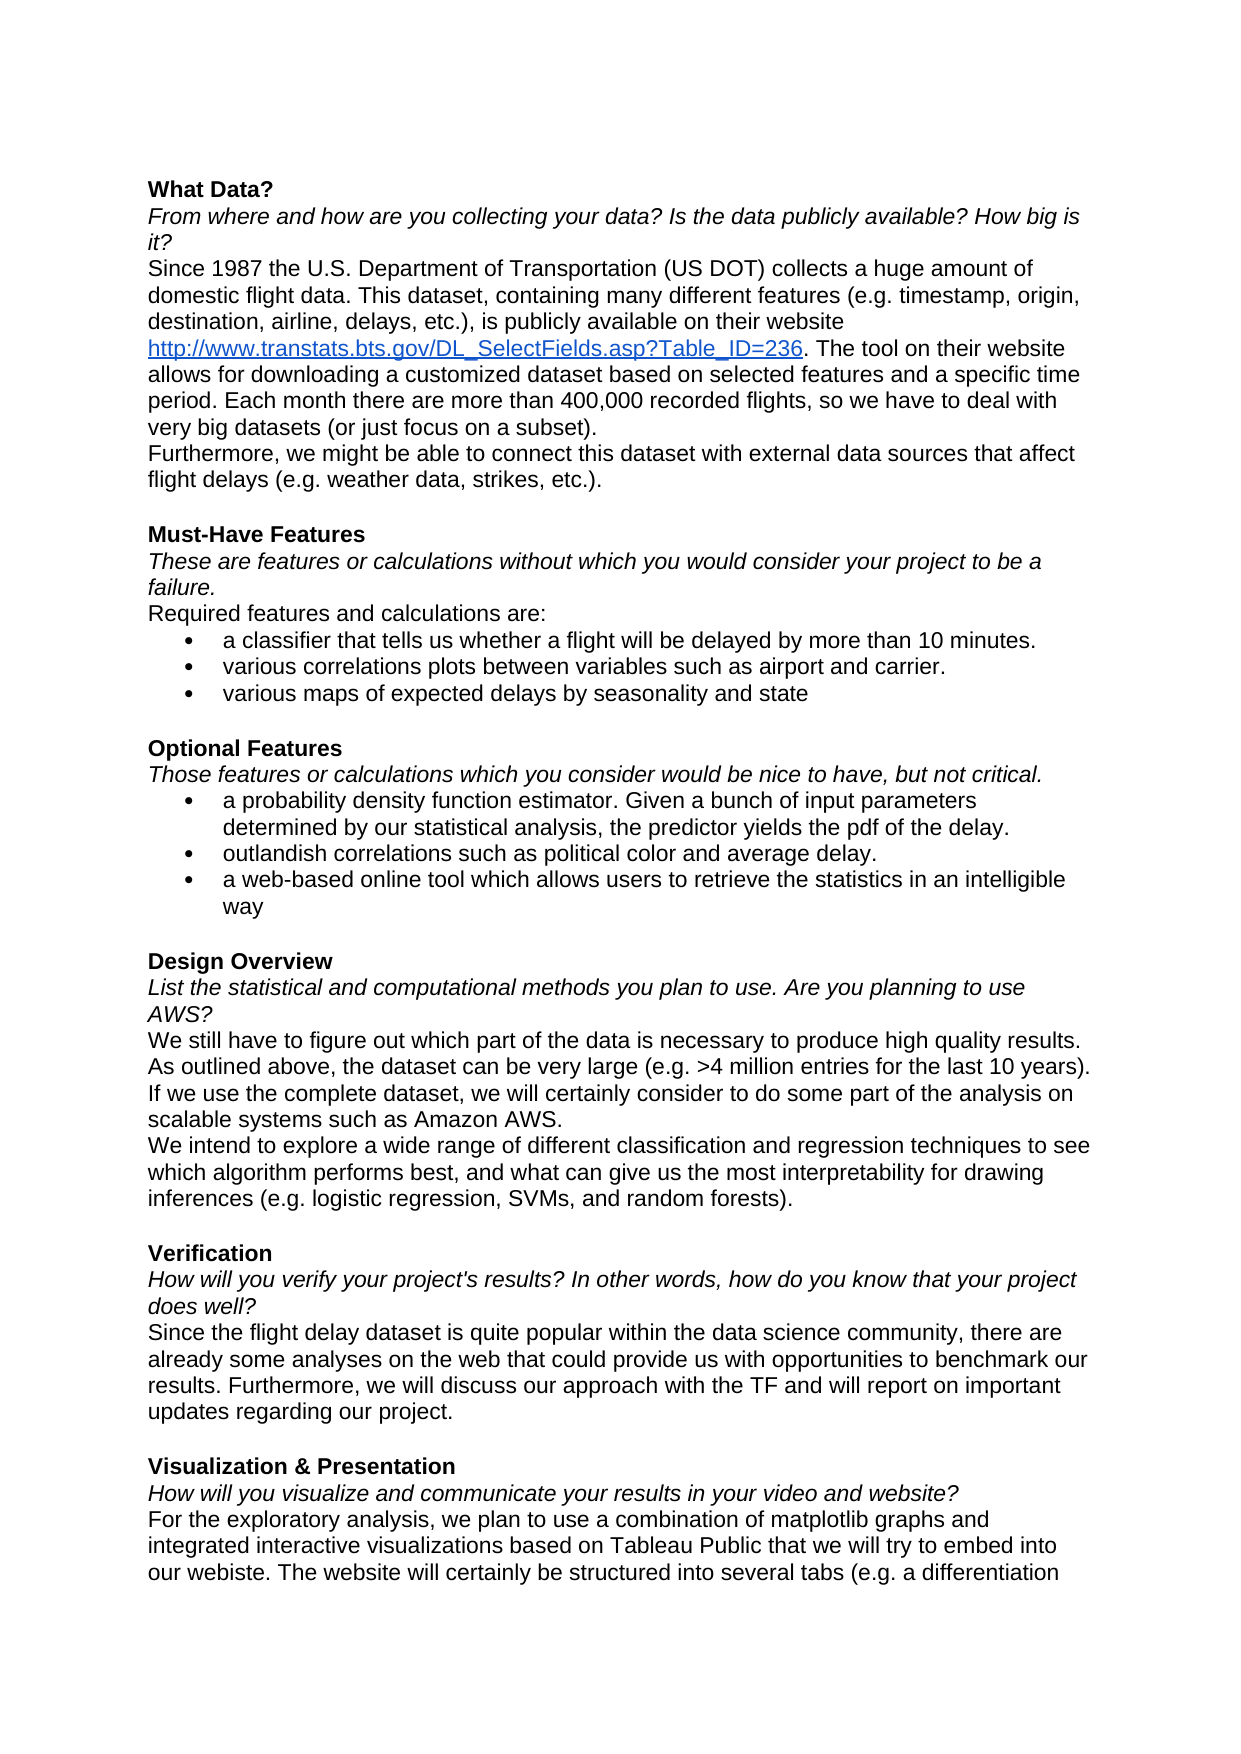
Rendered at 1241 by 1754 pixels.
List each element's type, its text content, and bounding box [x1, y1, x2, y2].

list various correlations plots between variables such as airport and carrier. [185, 653, 1093, 679]
text These are features or calculations without which you would consider your project to be a failure. [148, 548, 1093, 600]
text From where and how are you collecting your data? Is the data publicly available? How big is it? [148, 203, 1093, 255]
text Visualization & Presentation [148, 1453, 1093, 1480]
text What Data? [148, 176, 1093, 203]
text Since the flight delay dataset is quite popular within the data science community, there are already some analyses on the web that could provide us with opportunities to benchmark our results. Furthermore, we will discuss our approach with the TF and will report on important updates regarding our project. [148, 1319, 1093, 1424]
text Design Overview [148, 948, 1093, 974]
text Optional Features [148, 734, 1093, 761]
list a probability density function estimator. Given a bunch of input parameters determined by our statistical analysis, the predictor yields the pdf of the delay. [185, 787, 1093, 840]
text Required features and calculations are: [148, 600, 1093, 627]
text Furthermore, we might be able to connect this dataset with external data sources that affect flight delays (e.g. weather data, strikes, etc.). [148, 440, 1093, 493]
text How will you visualize and communicate your results in your video and website? [148, 1480, 1093, 1506]
list a classifier that tells us whether a flight will be delayed by more than 10 minutes. [185, 627, 1093, 653]
text List the statistical and computational methods you plan to use. Are you planning to use AWS? [148, 974, 1093, 1027]
text We intend to explore a wide range of different classification and regression techniques to see which algorithm performs best, and what can give us the most interpretability for drawing inferences (e.g. logistic regression, SVMs, and random forests). [148, 1132, 1093, 1211]
text We still have to figure out which part of the data is necessary to produce high quality results. As outlined above, the dataset can be very large (e.g. >4 million entries for the last 10 years). If we use the complete dataset, we will certainly consider to do some part of the analysis on scalable systems such as Amazon AWS. [148, 1027, 1093, 1132]
text Since 1987 the U.S. Department of Transportation (US DOT) collects a huge amount of domestic flight data. This dataset, containing many different features (e.g. timestamp, origin, destination, airline, delays, etc.), is publicly available on their website http://www.transtats.bts.gov/DL_SelectFields.asp?Table_ID=236. The tool on their website allows for downloading a customized dataset based on selected features and a specific time period. Each month there are more than 400,000 recorded flights, so we have to deal with very big datasets (or just focus on a subset). [148, 255, 1093, 440]
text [148, 1506, 1093, 1585]
text Those features or calculations which you consider would be nice to have, but not critical. [148, 761, 1093, 787]
text How will you verify your project's results? In other words, how do you know that your project does well? [148, 1266, 1093, 1319]
list a web-based online tool which allows users to retrieve the statistics in an intelligible way [185, 866, 1093, 919]
list various maps of expected delays by seasonality and state [185, 679, 1093, 706]
text Must-Have Features [148, 521, 1093, 548]
text Verification [148, 1240, 1093, 1266]
list outlandish correlations such as political color and average delay. [185, 840, 1093, 866]
